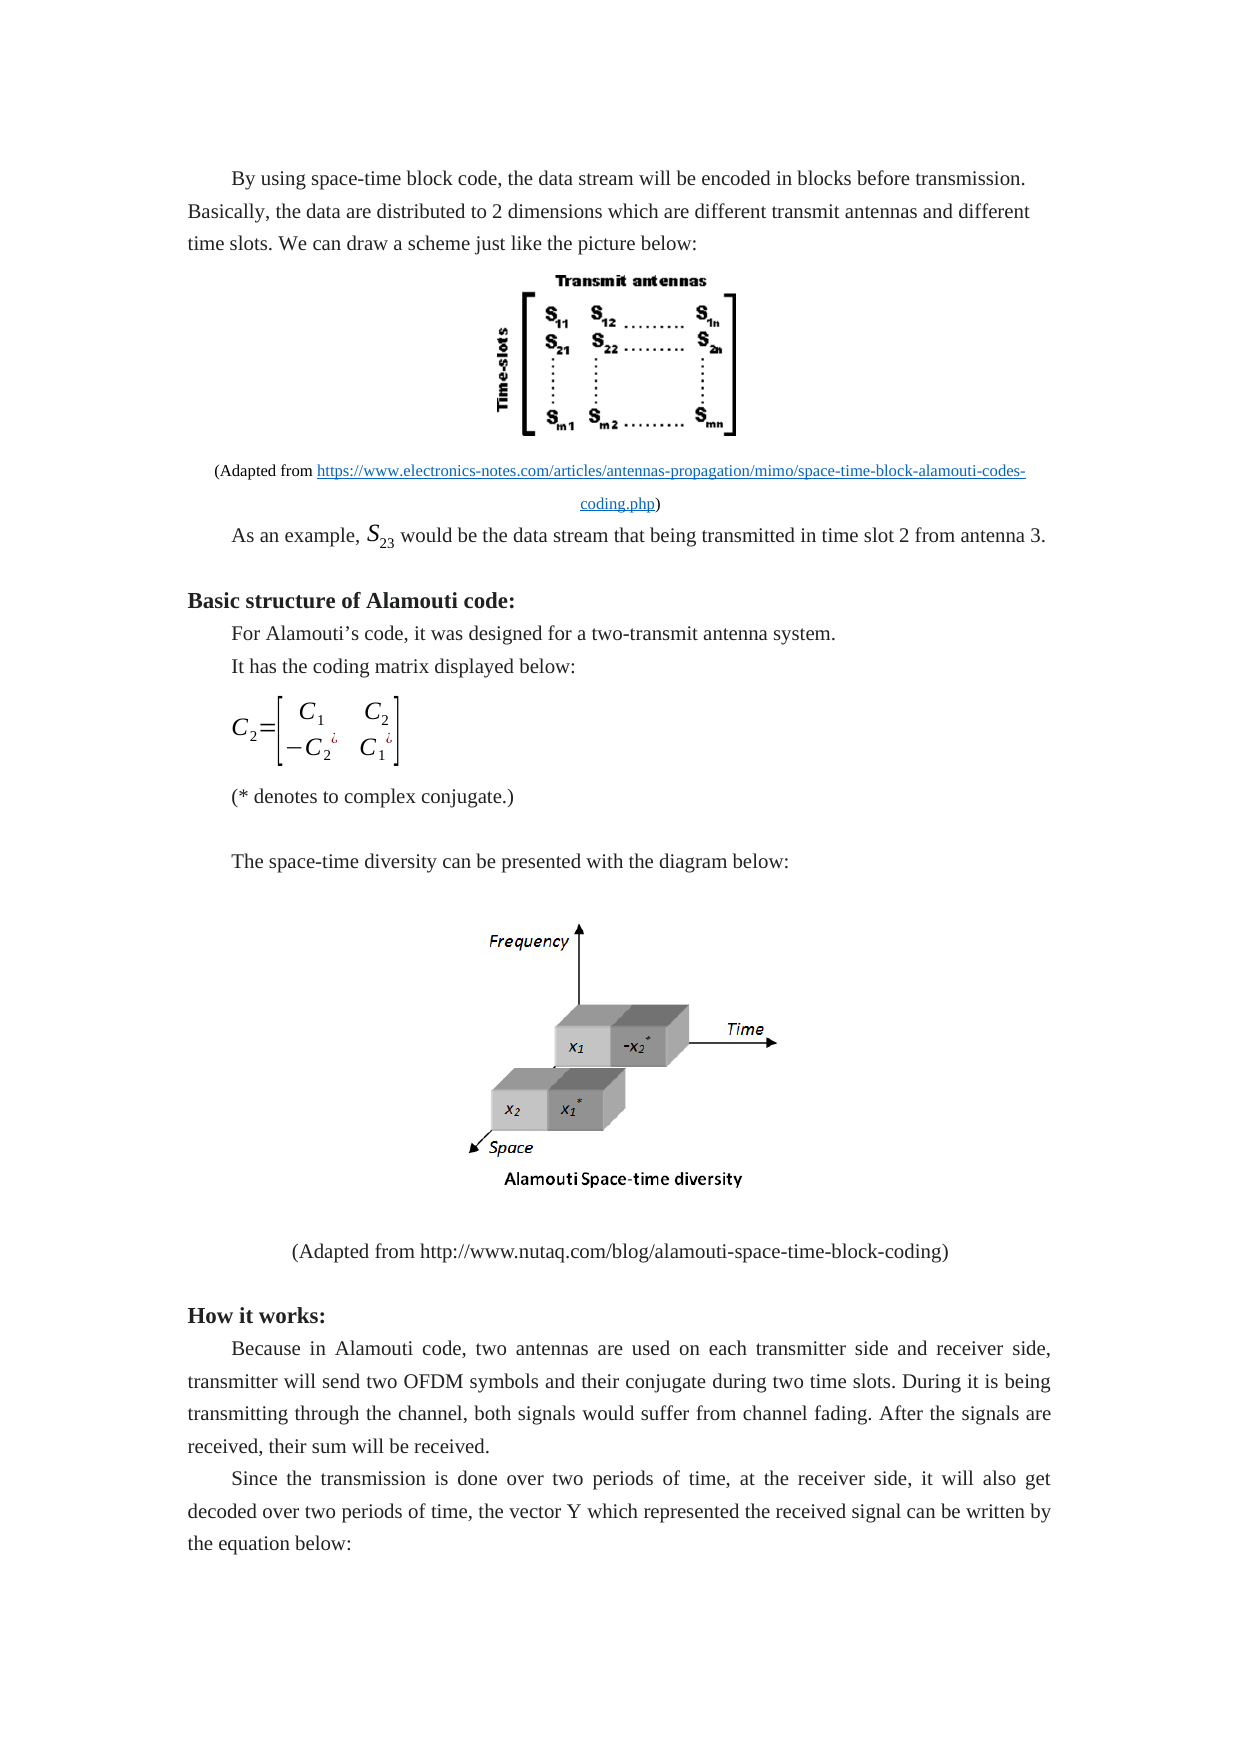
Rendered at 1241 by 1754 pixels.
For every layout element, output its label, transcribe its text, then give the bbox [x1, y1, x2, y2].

text As an example, would be the data stream that being transmitted in time slot 2 from antenna 3. [187, 519, 1053, 552]
picture [424, 877, 817, 1213]
text Basic structure of Alamouti code: [187, 584, 1053, 617]
text Because in Alamouti code, two antennas are used on each transmitter side and receiver side, transmitter will send two OFDM symbols and their conjugate during two time slots. During it is being transmitting through the channel, both signals would suffer from channel fading. After the signals are received, their sum will be received. [187, 1332, 1053, 1462]
text How it works: [187, 1299, 1053, 1332]
text By using space-time block code, the data stream will be encoded in blocks before transmission. Basically, the data are distributed to 2 dimensions which are different transmit antennas and different time slots. We can draw a scheme just like the picture below: [187, 162, 1053, 259]
text It has the coding matrix displayed below: [187, 649, 1053, 682]
text (Adapted from https://www.electronics-notes.com/articles/antennas-propagation/mimo/space-time-block-alamouti-codes-coding.php) [187, 454, 1053, 519]
text (Adapted from http://www.nutaq.com/blog/alamouti-space-time-block-coding) [187, 1234, 1053, 1267]
text For Alamouti’s code, it was designed for a two-transmit antenna system. [187, 617, 1053, 649]
text (* denotes to complex conjugate.) [187, 779, 1053, 812]
text The space-time diversity can be presented with the diagram below: [187, 844, 1053, 877]
text Since the transmission is done over two periods of time, at the receiver side, it will also get decoded over two periods of time, the vector Y which represented the received signal can be written by the equation below: [187, 1462, 1053, 1559]
picture [479, 259, 762, 454]
